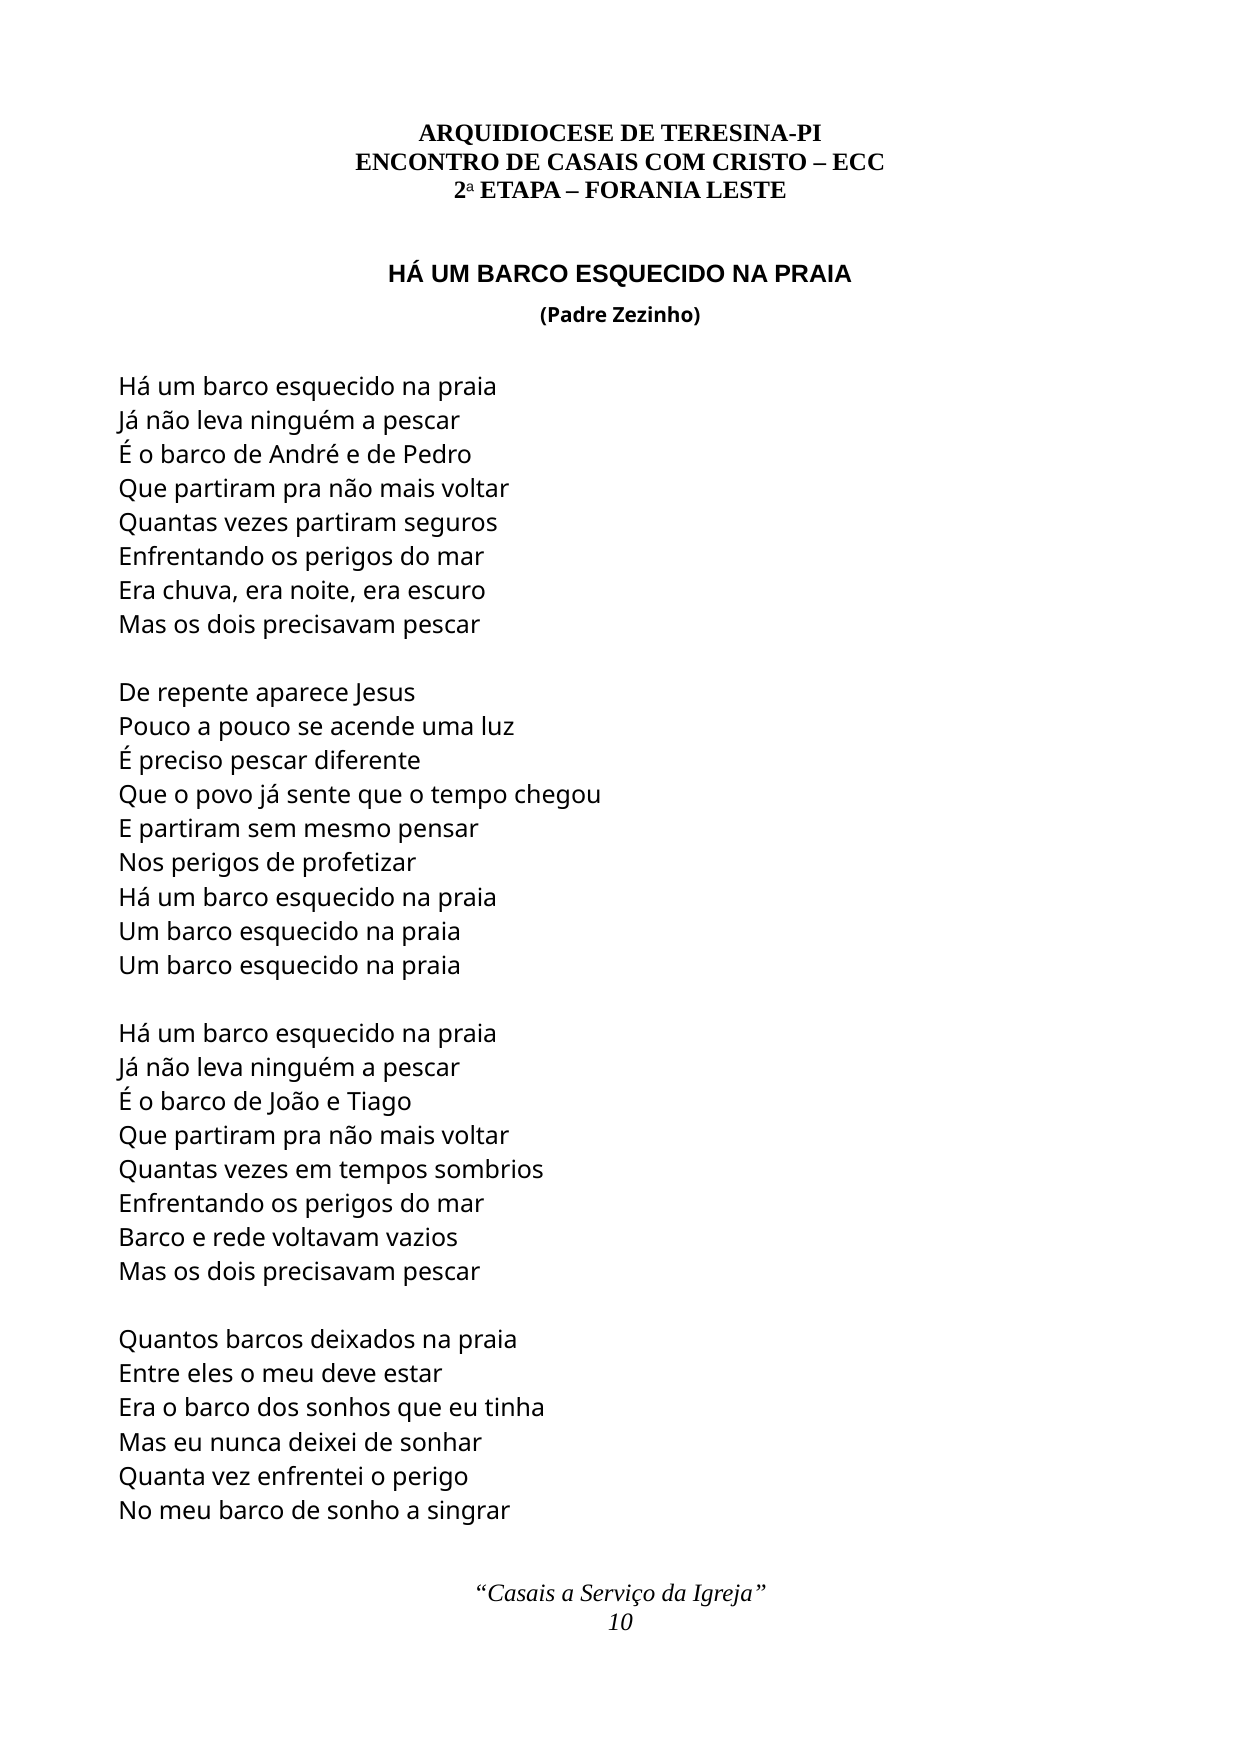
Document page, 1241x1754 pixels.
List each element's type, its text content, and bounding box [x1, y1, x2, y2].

text Era o barco dos sonhos que eu tinha [118, 1390, 1122, 1424]
text Enfrentando os perigos do mar [118, 538, 1122, 573]
text Nos perigos de profetizar [118, 845, 1122, 879]
text É o barco de André e de Pedro [118, 436, 1122, 470]
subtitle HÁ UM BARCO ESQUECIDO NA PRAIA [118, 259, 1122, 288]
text Que partiram pra não mais voltar [118, 470, 1122, 504]
text Mas os dois precisavam pescar [118, 1254, 1122, 1288]
text Já não leva ninguém a pescar [118, 1049, 1122, 1083]
text Há um barco esquecido na praia [118, 368, 1122, 402]
text Já não leva ninguém a pescar [118, 402, 1122, 436]
text Quanta vez enfrentei o perigo [118, 1458, 1122, 1492]
text Quantos barcos deixados na praia [118, 1322, 1122, 1356]
text Mas os dois precisavam pescar [118, 607, 1122, 641]
text Enfrentando os perigos do mar [118, 1186, 1122, 1220]
text Que o povo já sente que o tempo chegou [118, 777, 1122, 811]
text É o barco de João e Tiago [118, 1083, 1122, 1118]
text Barco e rede voltavam vazios [118, 1220, 1122, 1254]
text Um barco esquecido na praia [118, 913, 1122, 947]
text Era chuva, era noite, era escuro [118, 573, 1122, 607]
text Entre eles o meu deve estar [118, 1356, 1122, 1390]
text De repente aparece Jesus [118, 675, 1122, 709]
text E partiram sem mesmo pensar [118, 811, 1122, 845]
text Há um barco esquecido na praia [118, 1015, 1122, 1049]
text Quantas vezes em tempos sombrios [118, 1152, 1122, 1186]
text No meu barco de sonho a singrar [118, 1492, 1122, 1526]
text Há um barco esquecido na praia [118, 879, 1122, 913]
text É preciso pescar diferente [118, 743, 1122, 777]
text Um barco esquecido na praia [118, 947, 1122, 981]
text Pouco a pouco se acende uma luz [118, 709, 1122, 743]
text Que partiram pra não mais voltar [118, 1118, 1122, 1152]
text Quantas vezes partiram seguros [118, 504, 1122, 538]
text (Padre Zezinho) [118, 300, 1122, 328]
text Mas eu nunca deixei de sonhar [118, 1424, 1122, 1458]
